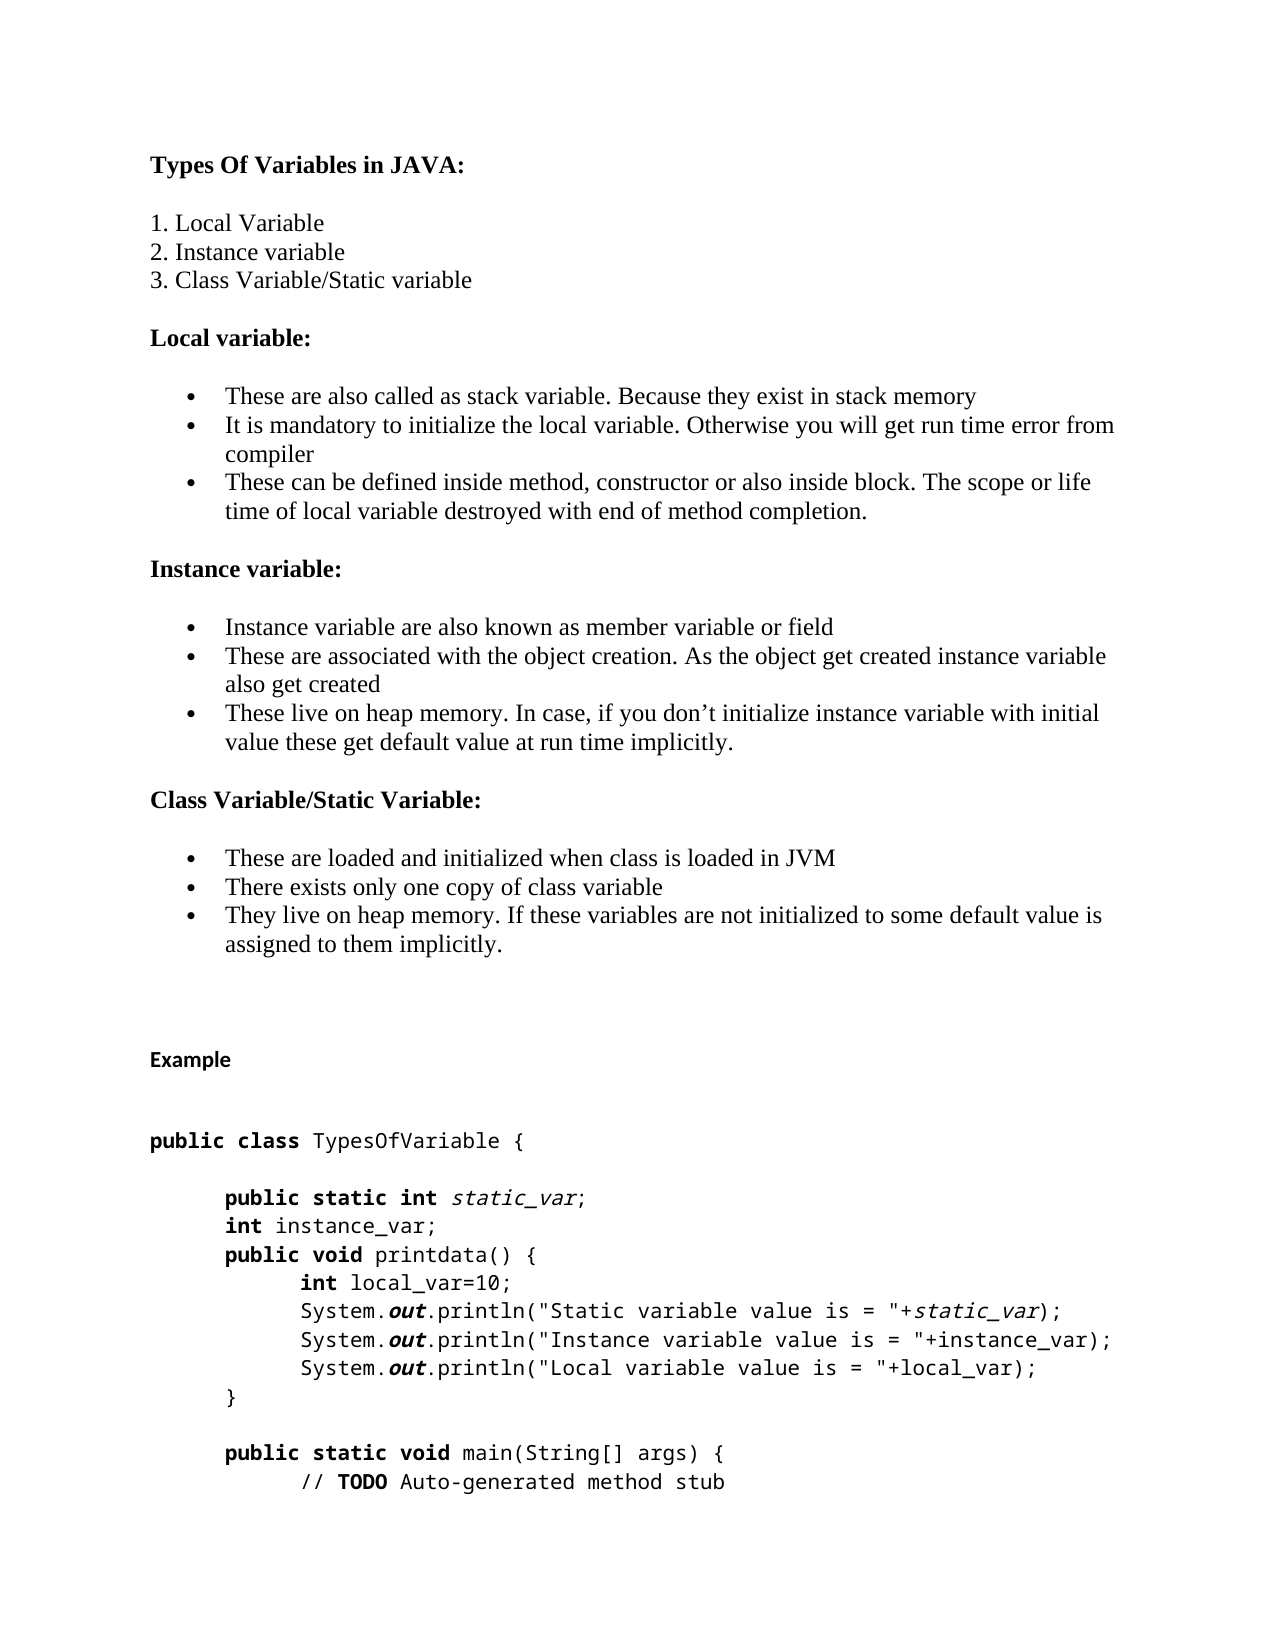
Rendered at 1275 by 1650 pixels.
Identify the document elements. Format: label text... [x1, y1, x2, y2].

text public void printdata() { [150, 1240, 1125, 1268]
list These can be defined inside method, constructor or also inside block. The scope or life time of local variable destroyed with end of method completion. [187, 467, 1125, 525]
list These are associated with the object creation. As the object get created instance variable also get created [187, 641, 1125, 698]
text Example [150, 1045, 1125, 1073]
text Class Variable/Static Variable: [150, 785, 1125, 814]
text public static int static_var; [150, 1183, 1125, 1211]
text public class TypesOfVariable { [150, 1126, 1125, 1155]
text Local variable: [150, 323, 1125, 352]
text int instance_var; [150, 1211, 1125, 1240]
text // TODO Auto-generated method stub [150, 1467, 1125, 1495]
list These are also called as stack variable. Because they exist in stack memory [187, 381, 1125, 410]
text System.out.println("Instance variable value is = "+instance_var); [150, 1325, 1125, 1353]
text Types Of Variables in JAVA: [150, 150, 1125, 179]
text System.out.println("Local variable value is = "+local_var); [150, 1353, 1125, 1382]
text 1. Local Variable 2. Instance variable 3. Class Variable/Static variable [150, 208, 1125, 294]
text } [150, 1382, 1125, 1410]
text System.out.println("Static variable value is = "+static_var); [150, 1297, 1125, 1325]
text public static void main(String[] args) { [150, 1438, 1125, 1467]
text Instance variable: [150, 554, 1125, 583]
text int local_var=10; [150, 1268, 1125, 1297]
list These live on heap memory. In case, if you don’t initialize instance variable with initial value these get default value at run time implicitly. [187, 698, 1125, 756]
list It is mandatory to initialize the local variable. Otherwise you will get run time error from compiler [187, 410, 1125, 467]
list These are loaded and initialized when class is loaded in JVM [187, 843, 1125, 872]
list They live on heap memory. If these variables are not initialized to some default value is assigned to them implicitly. [187, 900, 1125, 958]
list Instance variable are also known as member variable or field [187, 612, 1125, 641]
list There exists only one copy of class variable [187, 872, 1125, 900]
